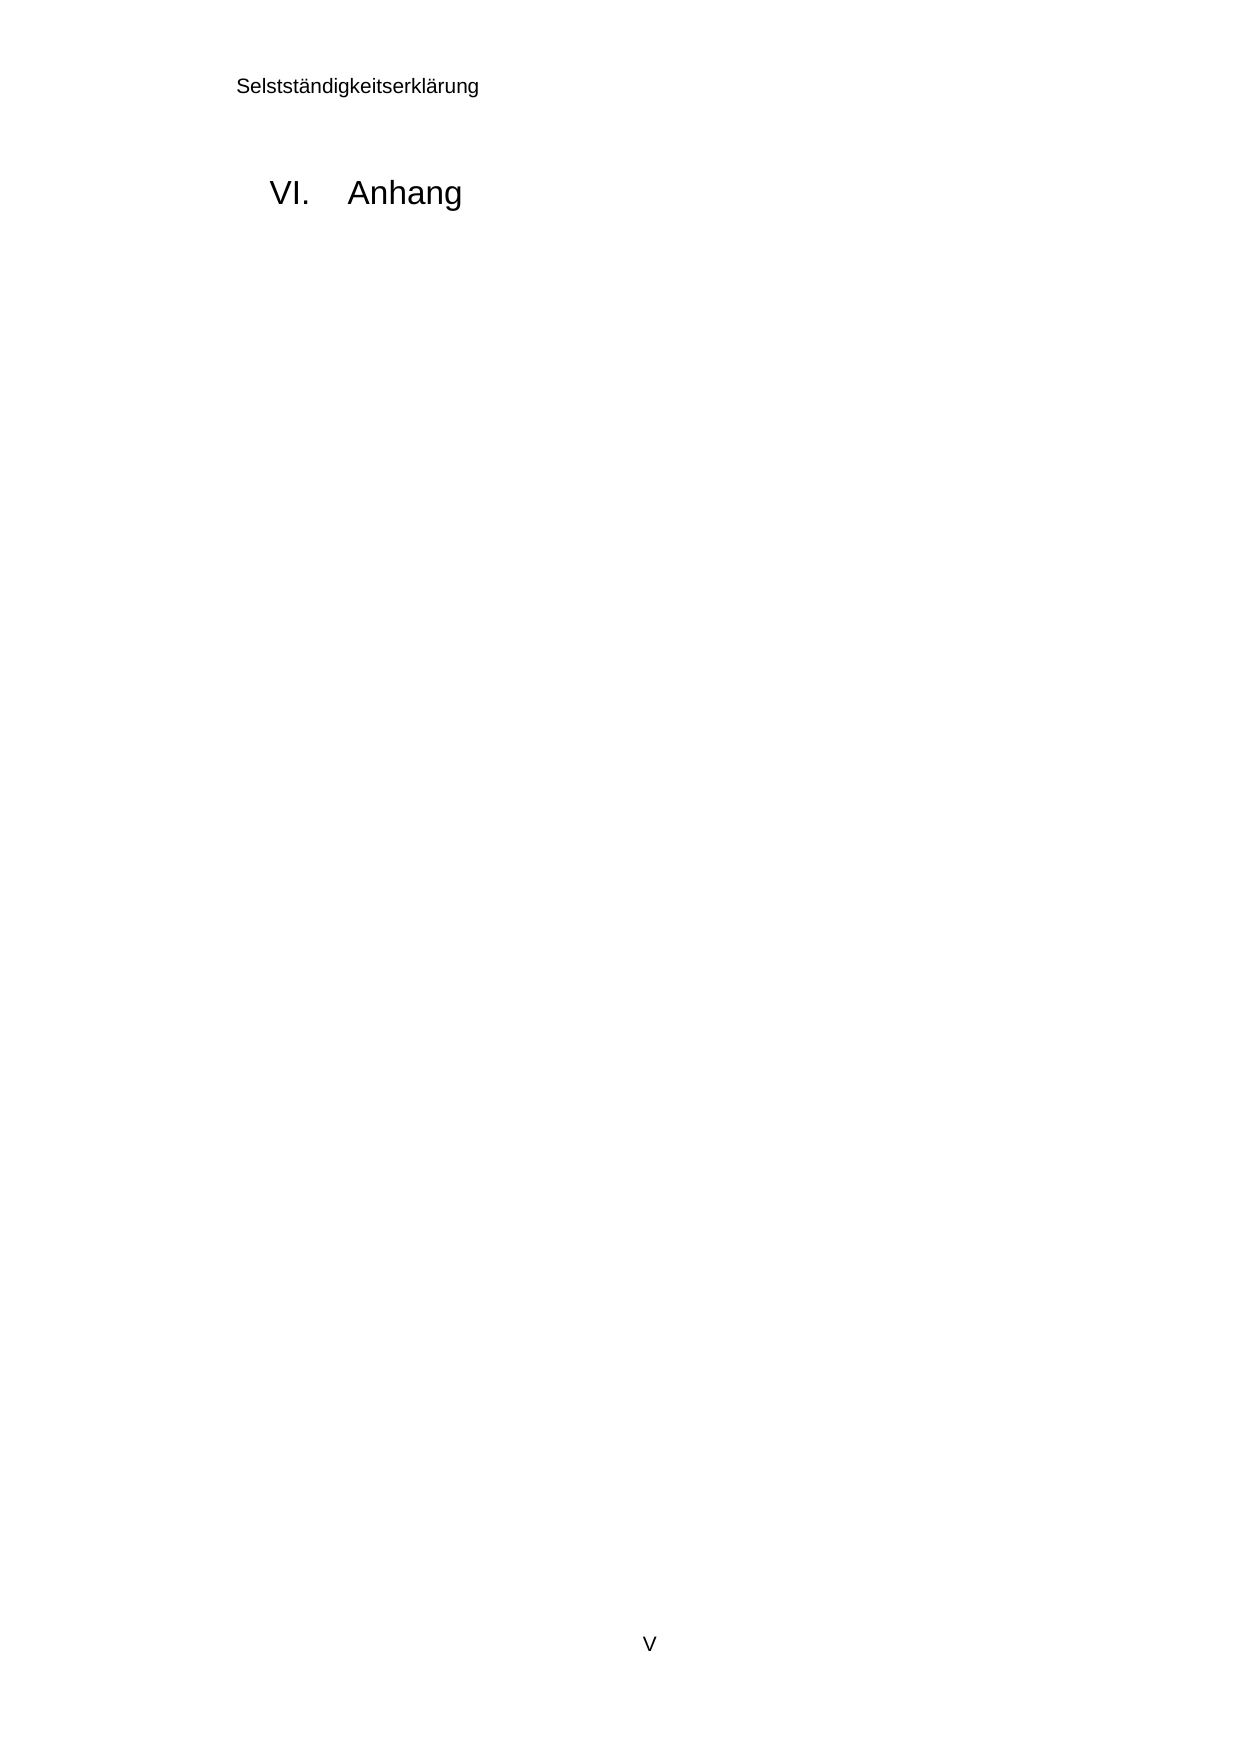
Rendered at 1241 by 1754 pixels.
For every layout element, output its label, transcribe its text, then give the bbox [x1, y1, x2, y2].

text Anhang [310, 173, 1063, 211]
